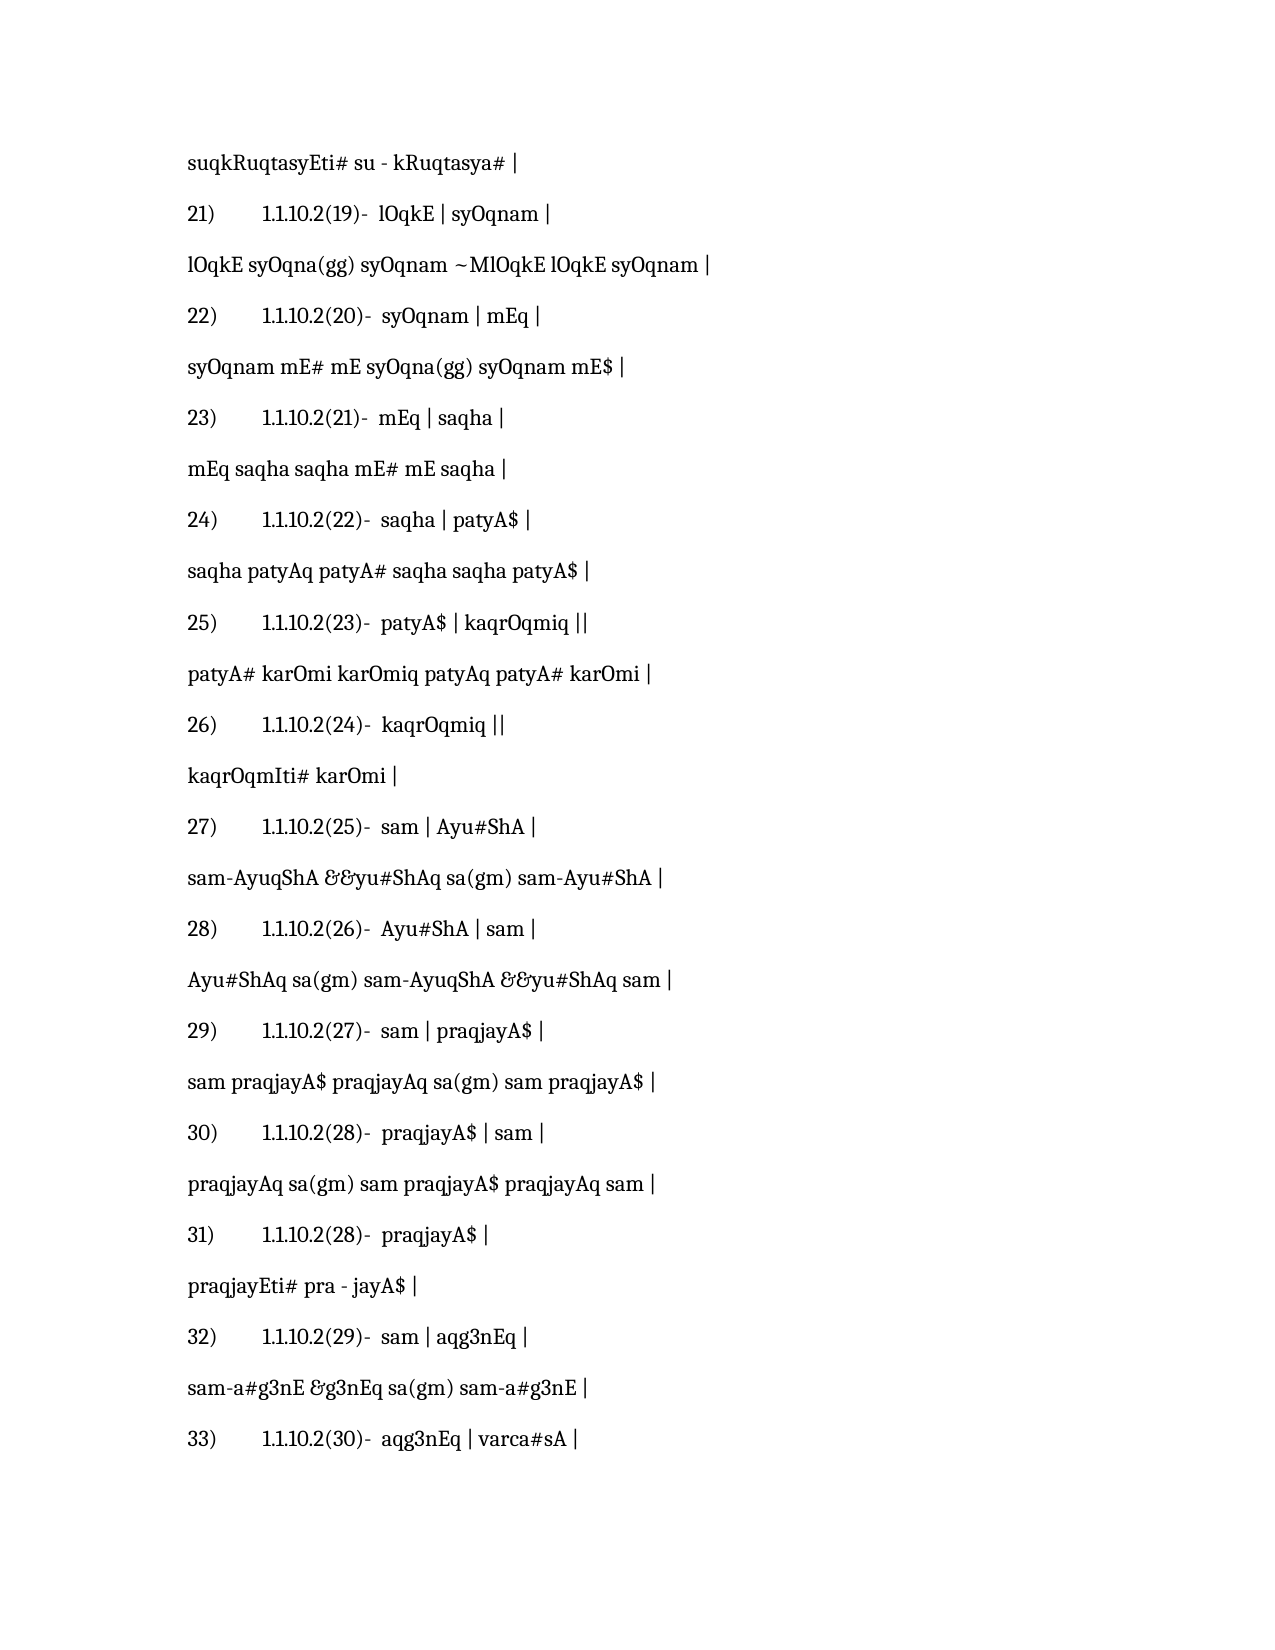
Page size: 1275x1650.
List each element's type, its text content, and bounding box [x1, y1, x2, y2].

text sam praqjayA$ praqjayAq sa(gm) sam praqjayA$ | [187, 1069, 1087, 1095]
text 32) 1.1.10.2(29)- sam | aqg3nEq | [187, 1324, 1087, 1350]
text Ayu#ShAq sa(gm) sam-AyuqShA &&yu#ShAq sam | [187, 967, 1087, 993]
text suqkRuqtasyEti# su - kRuqtasya# | [187, 150, 1087, 176]
text 30) 1.1.10.2(28)- praqjayA$ | sam | [187, 1120, 1087, 1146]
text lOqkE syOqna(gg) syOqnam ~MlOqkE lOqkE syOqnam | [187, 252, 1087, 278]
text kaqrOqmIti# karOmi | [187, 762, 1087, 789]
text 28) 1.1.10.2(26)- Ayu#ShA | sam | [187, 916, 1087, 942]
text 25) 1.1.10.2(23)- patyA$ | kaqrOqmiq || [187, 609, 1087, 636]
text 22) 1.1.10.2(20)- syOqnam | mEq | [187, 303, 1087, 329]
text 31) 1.1.10.2(28)- praqjayA$ | [187, 1222, 1087, 1248]
text 24) 1.1.10.2(22)- saqha | patyA$ | [187, 507, 1087, 534]
text syOqnam mE# mE syOqna(gg) syOqnam mE$ | [187, 354, 1087, 381]
text praqjayEti# pra - jayA$ | [187, 1273, 1087, 1299]
text praqjayAq sa(gm) sam praqjayA$ praqjayAq sam | [187, 1171, 1087, 1197]
text sam-a#g3nE &g3nEq sa(gm) sam-a#g3nE | [187, 1375, 1087, 1401]
text 23) 1.1.10.2(21)- mEq | saqha | [187, 405, 1087, 432]
text 26) 1.1.10.2(24)- kaqrOqmiq || [187, 711, 1087, 738]
text saqha patyAq patyA# saqha saqha patyA$ | [187, 558, 1087, 585]
text sam-AyuqShA &&yu#ShAq sa(gm) sam-Ayu#ShA | [187, 864, 1087, 891]
text 21) 1.1.10.2(19)- lOqkE | syOqnam | [187, 201, 1087, 227]
text mEq saqha saqha mE# mE saqha | [187, 456, 1087, 483]
text 33) 1.1.10.2(30)- aqg3nEq | varca#sA | [187, 1426, 1087, 1452]
text 29) 1.1.10.2(27)- sam | praqjayA$ | [187, 1018, 1087, 1044]
text patyA# karOmi karOmiq patyAq patyA# karOmi | [187, 660, 1087, 687]
text 27) 1.1.10.2(25)- sam | Ayu#ShA | [187, 813, 1087, 840]
